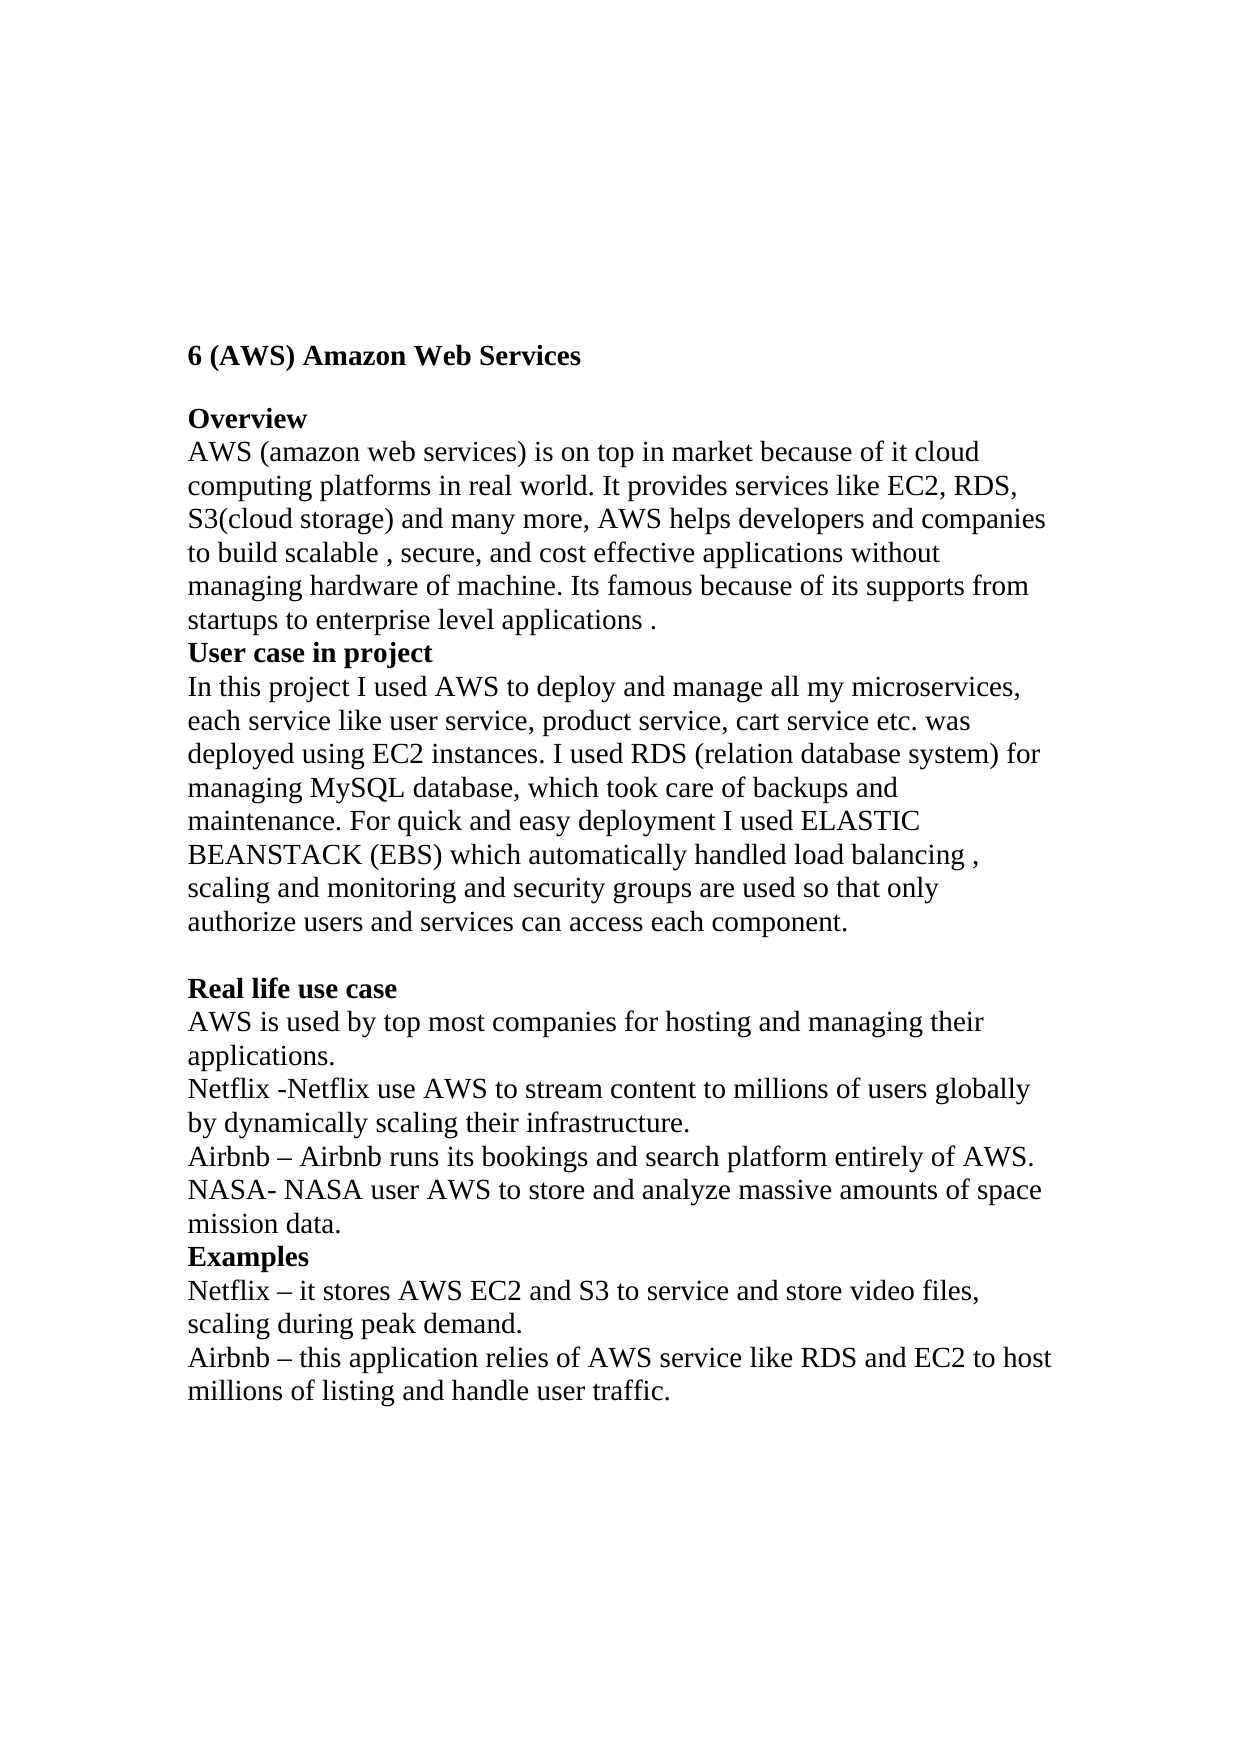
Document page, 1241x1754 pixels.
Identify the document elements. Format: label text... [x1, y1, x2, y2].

text Netflix – it stores AWS EC2 and S3 to service and store video files, scaling during peak demand. [187, 1273, 1053, 1340]
subtitle 6 (AWS) Amazon Web Services [187, 338, 1053, 372]
text NASA- NASA user AWS to store and analyze massive amounts of space mission data. [187, 1172, 1053, 1239]
text Real life use case [187, 971, 1053, 1004]
text Airbnb – this application relies of AWS service like RDS and EC2 to host millions of listing and handle user traffic. [187, 1340, 1053, 1407]
text Airbnb – Airbnb runs its bookings and search platform entirely of AWS. [187, 1139, 1053, 1172]
text AWS is used by top most companies for hosting and managing their applications. [187, 1004, 1053, 1072]
text In this project I used AWS to deploy and manage all my microservices, each service like user service, product service, cart service etc. was deployed using EC2 instances. I used RDS (relation database system) for managing MySQL database, which took care of backups and maintenance. For quick and easy deployment I used ELASTIC BEANSTACK (EBS) which automatically handled load balancing , scaling and monitoring and security groups are used so that only authorize users and services can access each component. [187, 669, 1053, 937]
text Examples [187, 1239, 1053, 1273]
text User case in project [187, 636, 1053, 669]
text Overview [187, 401, 1053, 434]
text AWS (amazon web services) is on top in market because of it cloud computing platforms in real world. It provides services like EC2, RDS, S3(cloud storage) and many more, AWS helps developers and companies to build scalable , secure, and cost effective applications without managing hardware of machine. Its famous because of its supports from startups to enterprise level applications . [187, 434, 1053, 636]
text Netflix -Netflix use AWS to stream content to millions of users globally by dynamically scaling their infrastructure. [187, 1072, 1053, 1139]
